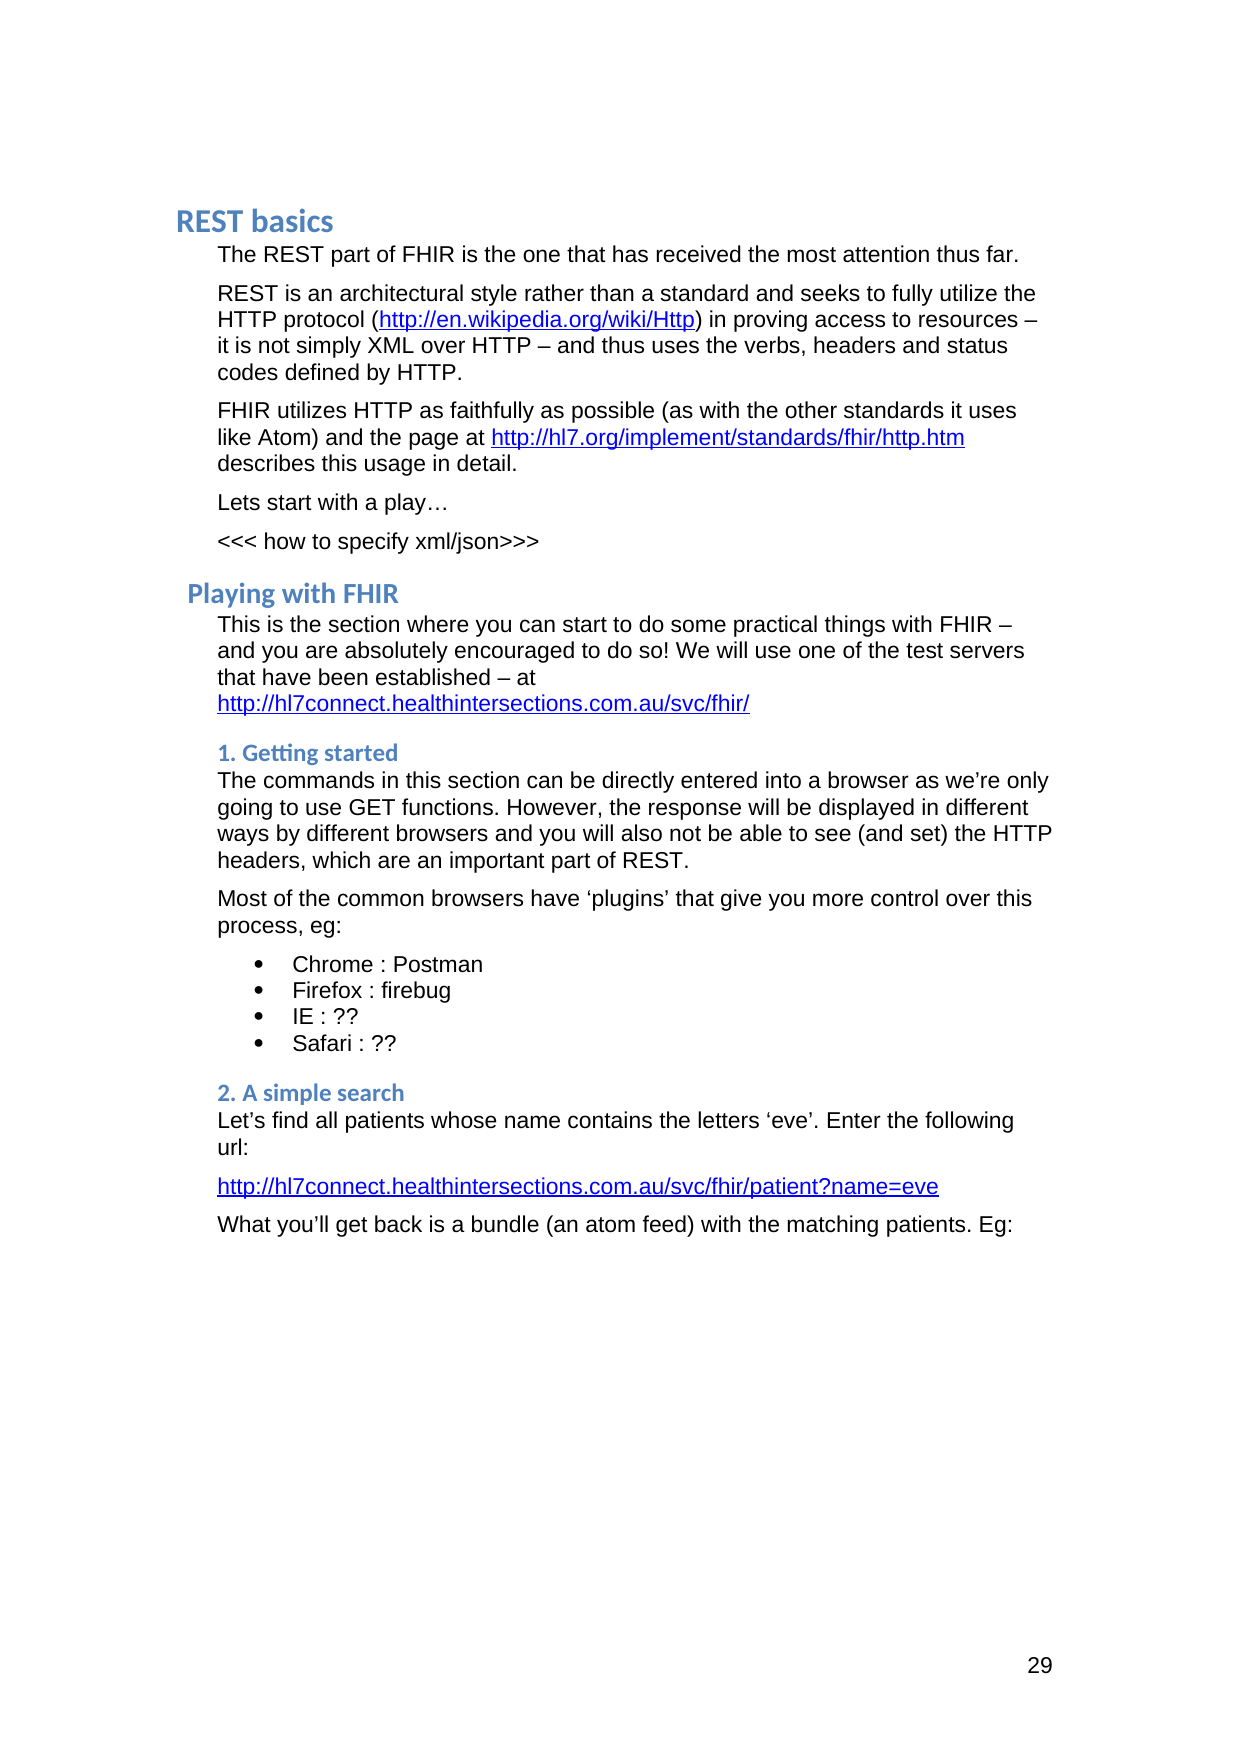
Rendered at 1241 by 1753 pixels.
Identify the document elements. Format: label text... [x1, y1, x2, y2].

text Let’s find all patients whose name contains the letters ‘eve’. Enter the following url: [217, 1107, 1053, 1160]
text The REST part of FHIR is the one that has received the most attention thus far. [217, 241, 1053, 267]
subtitle 2. A simple search [217, 1077, 1053, 1107]
text This is the section where you can start to do some practical things with FHIR – and you are absolutely encouraged to do so! We will use one of the test servers that have been established – at http://hl7connect.healthintersections.com.au/svc/fhir/ [217, 611, 1053, 716]
text REST is an architectural style rather than a standard and seeks to fully utilize the HTTP protocol (http://en.wikipedia.org/wiki/Http) in proving access to resources – it is not simply XML over HTTP – and thus uses the verbs, headers and status codes defined by HTTP. [217, 279, 1053, 385]
text Most of the common browsers have ‘plugins’ that give you more control over this process, eg: [217, 885, 1053, 938]
text http://hl7connect.healthintersections.com.au/svc/fhir/patient?name=eve [217, 1173, 1053, 1199]
text <<< how to specify xml/json>>> [217, 528, 1053, 554]
list IE : ?? [254, 1003, 1053, 1030]
text Lets start with a play… [217, 489, 1053, 515]
text The commands in this section can be directly entered into a browser as we’re only going to use GET functions. However, the response will be displayed in different ways by different browsers and you will also not be able to see (and set) the HTTP headers, which are an important part of REST. [217, 767, 1053, 873]
subtitle REST basics [176, 200, 1053, 241]
subtitle 1. Getting started [217, 737, 1053, 767]
text FHIR utilizes HTTP as faithfully as possible (as with the other standards it uses like Atom) and the page at http://hl7.org/implement/standards/fhir/http.htm describes this usage in detail. [217, 397, 1053, 477]
subtitle Playing with FHIR [187, 575, 1053, 611]
text What you’ll get back is a bundle (an atom feed) with the matching patients. Eg: [217, 1211, 1053, 1238]
list Safari : ?? [254, 1030, 1053, 1056]
list Firefox : firebug [254, 977, 1053, 1003]
list Chrome : Postman [254, 951, 1053, 977]
